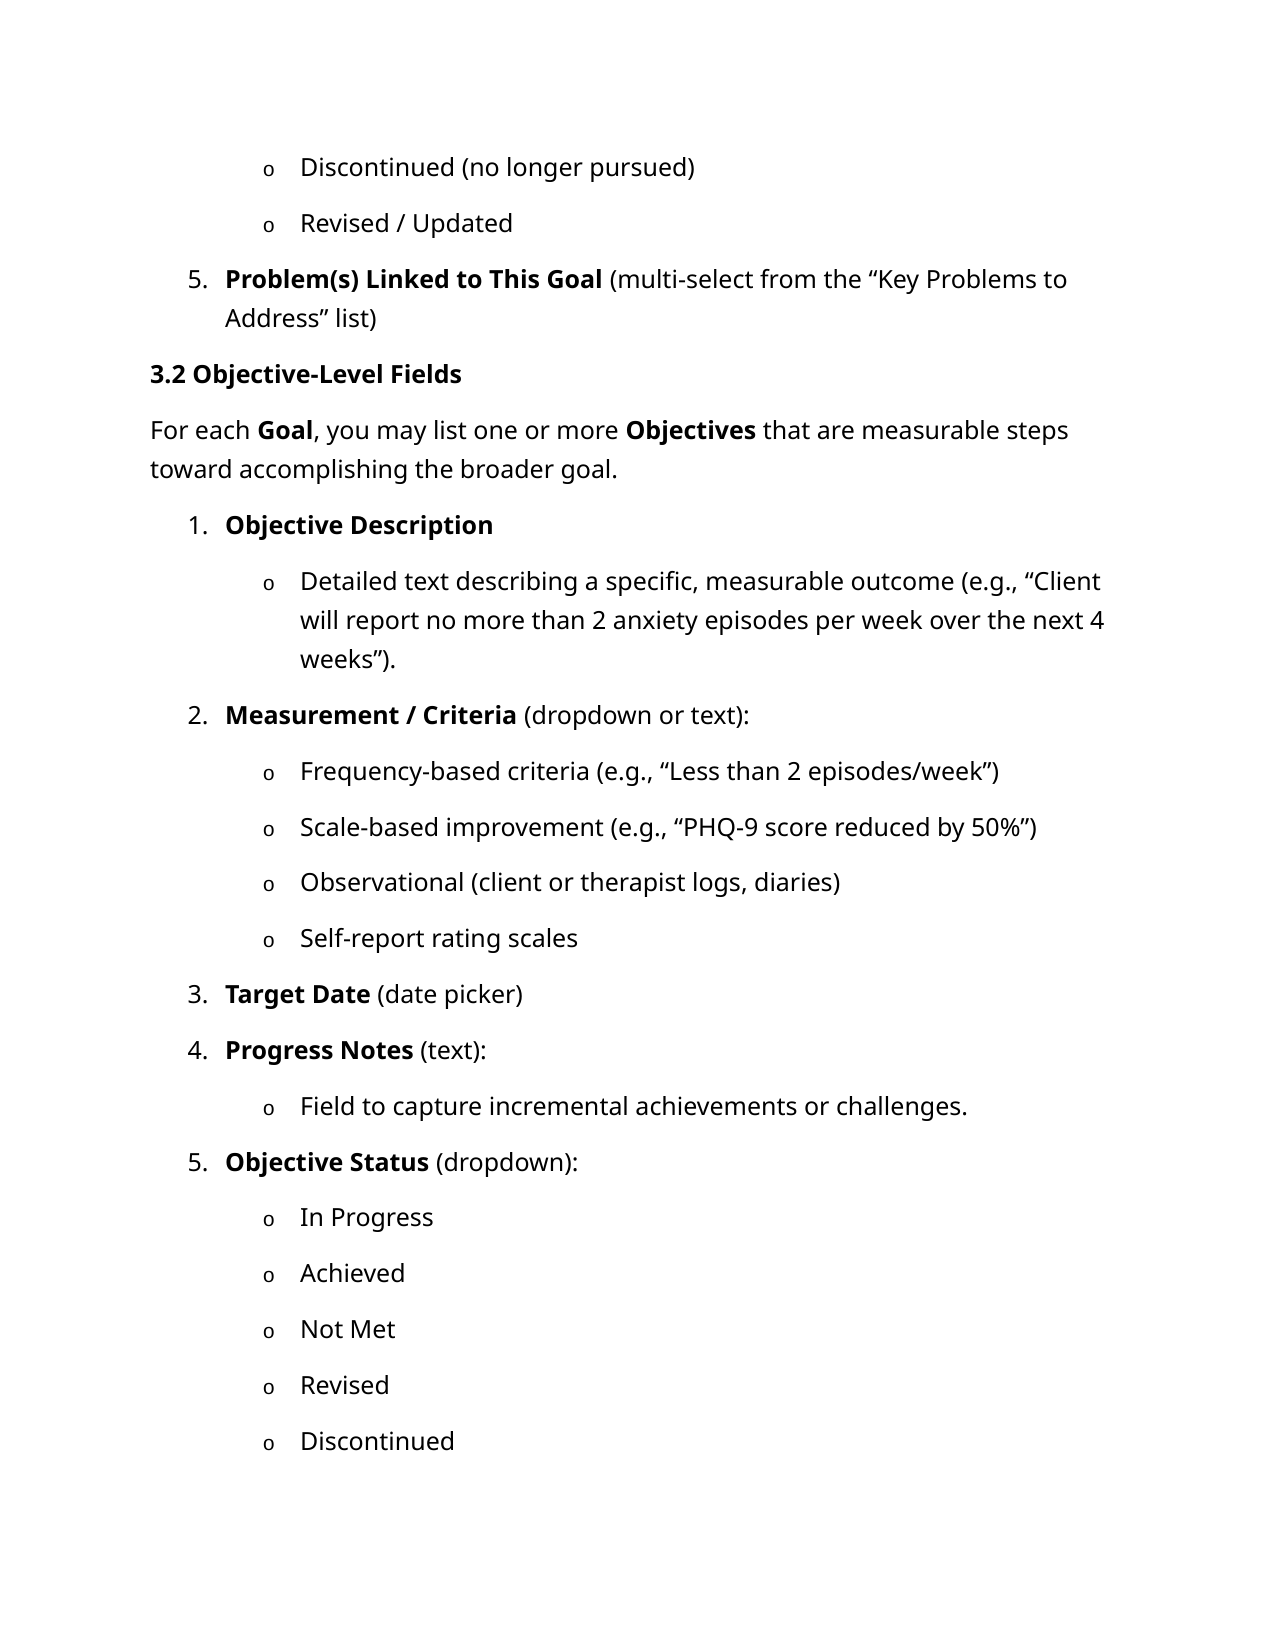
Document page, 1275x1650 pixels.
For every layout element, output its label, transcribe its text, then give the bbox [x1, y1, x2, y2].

list Self-report rating scales [262, 921, 1125, 955]
list Revised [262, 1367, 1125, 1402]
list Progress Notes (text): [187, 1032, 1125, 1067]
list In Progress [262, 1200, 1125, 1234]
list Observational (client or therapist logs, diaries) [262, 865, 1125, 899]
list Discontinued [262, 1423, 1125, 1457]
list Achieved [262, 1256, 1125, 1290]
text 3.2 Objective-Level Fields [150, 357, 1125, 391]
list Scale-based improvement (e.g., “PHQ-9 score reduced by 50%”) [262, 809, 1125, 843]
list Discontinued (no longer pursued) [262, 150, 1125, 184]
list Not Met [262, 1312, 1125, 1346]
list Target Date (date picker) [187, 977, 1125, 1011]
list Measurement / Criteria (dropdown or text): [187, 697, 1125, 732]
list Problem(s) Linked to This Goal (multi-select from the “Key Problems to Address” list) [187, 262, 1125, 335]
list Objective Description [187, 507, 1125, 542]
list Revised / Updated [262, 206, 1125, 240]
list Frequency-based criteria (e.g., “Less than 2 episodes/week”) [262, 753, 1125, 787]
text For each Goal, you may list one or more Objectives that are measurable steps toward accomplishing the broader goal. [150, 412, 1125, 486]
list Field to capture incremental achievements or challenges. [262, 1088, 1125, 1122]
list Detailed text describing a specific, measurable outcome (e.g., “Client will report no more than 2 anxiety episodes per week over the next 4 weeks”). [262, 563, 1125, 676]
list Objective Status (dropdown): [187, 1144, 1125, 1178]
